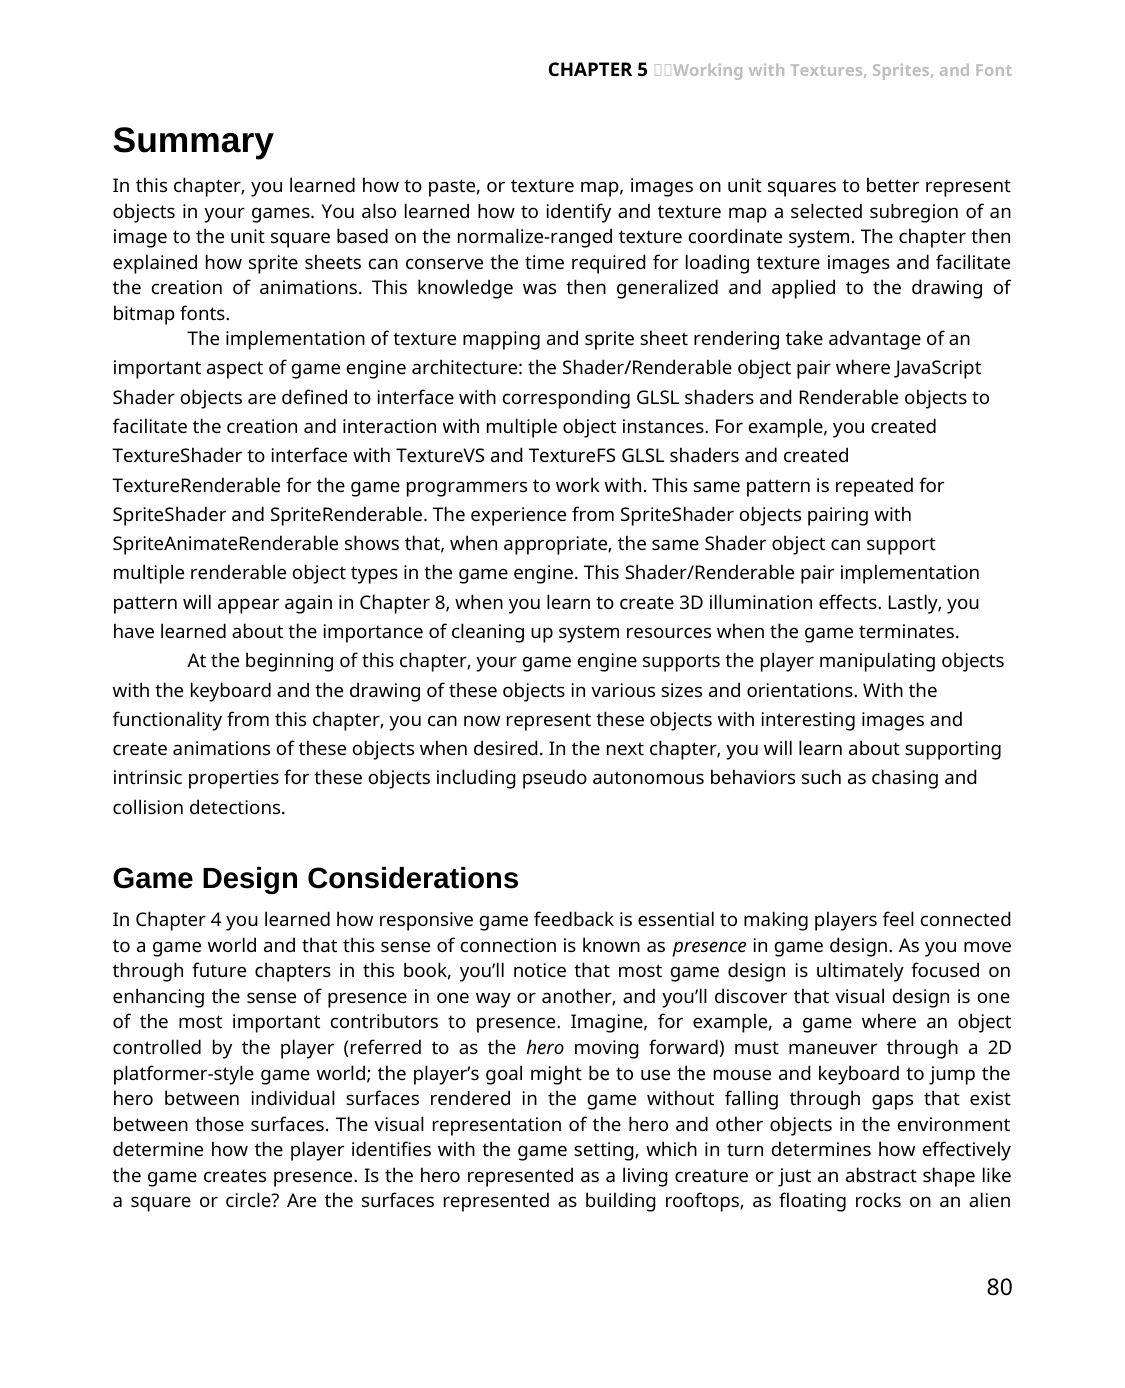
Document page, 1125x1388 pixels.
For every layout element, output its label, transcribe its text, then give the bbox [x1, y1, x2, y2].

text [112, 907, 1012, 1213]
subtitle Summary [112, 119, 1012, 160]
text At the beginning of this chapter, your game engine supports the player manipulating objects with the keyboard and the drawing of these objects in various sizes and orientations. With the functionality from this chapter, you can now represent these objects with interesting images and create animations of these objects when desired. In the next chapter, you will learn about supporting intrinsic properties for these objects including pseudo autonomous behaviors such as chasing and collision detections. [112, 648, 1012, 819]
text In this chapter, you learned how to paste, or texture map, images on unit squares to better represent objects in your games. You also learned how to identify and texture map a selected subregion of an image to the unit square based on the normalize-ranged texture coordinate system. The chapter then explained how sprite sheets can conserve the time required for loading texture images and facilitate the creation of animations. This knowledge was then generalized and applied to the drawing of bitmap fonts. [112, 172, 1012, 326]
subtitle Game Design Considerations [112, 861, 1012, 894]
text The implementation of texture mapping and sprite sheet rendering take advantage of an important aspect of game engine architecture: the Shader/Renderable object pair where JavaScript Shader objects are defined to interface with corresponding GLSL shaders and Renderable objects to facilitate the creation and interaction with multiple object instances. For example, you created TextureShader to interface with TextureVS and TextureFS GLSL shaders and created TextureRenderable for the game programmers to work with. This same pattern is repeated for SpriteShader and SpriteRenderable. The experience from SpriteShader objects pairing with SpriteAnimateRenderable shows that, when appropriate, the same Shader object can support multiple renderable object types in the game engine. This Shader/Renderable pair implementation pattern will appear again in Chapter 8, when you learn to create 3D illumination effects. Lastly, you have learned about the importance of cleaning up system resources when the game terminates. [112, 326, 1012, 644]
